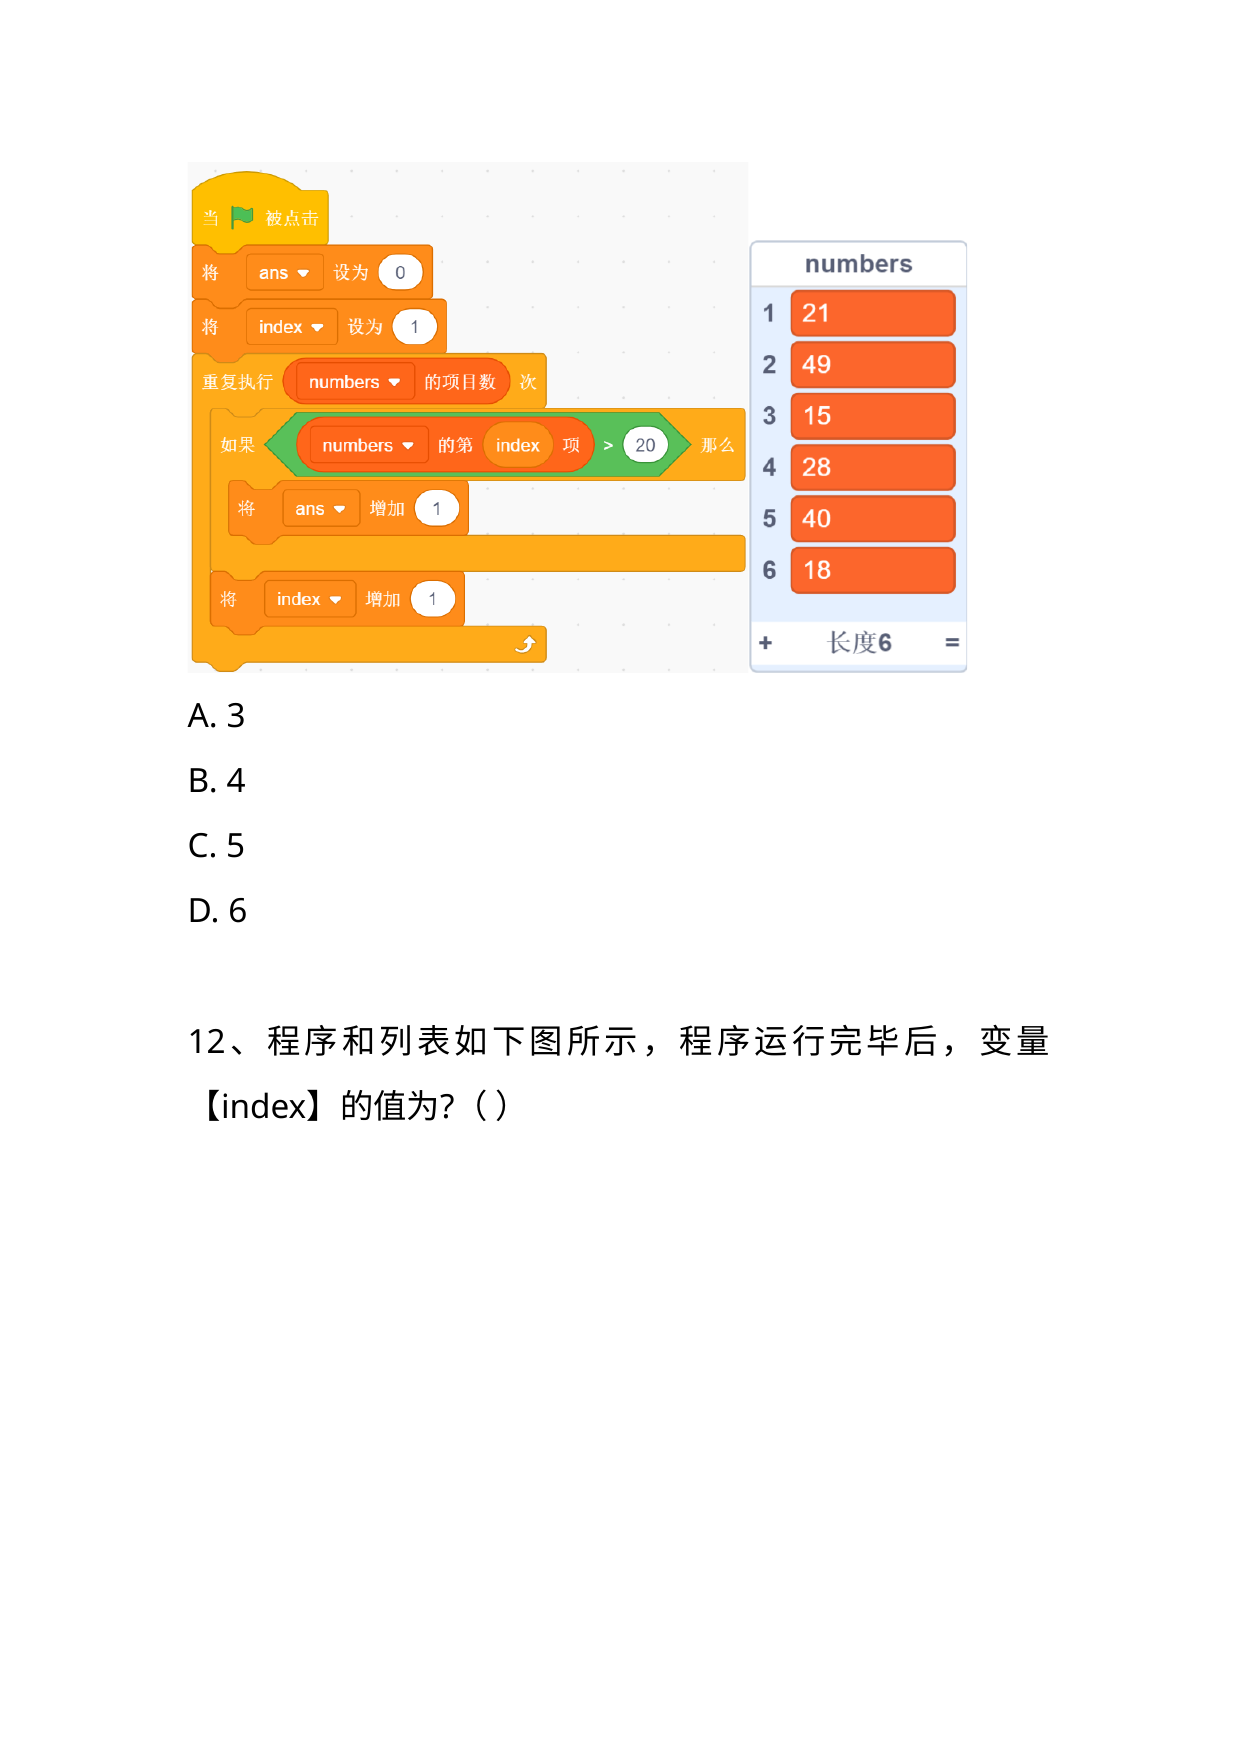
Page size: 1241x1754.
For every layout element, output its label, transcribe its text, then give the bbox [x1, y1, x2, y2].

text A. 3 [187, 682, 1053, 747]
picture [187, 162, 968, 673]
text B. 4 [187, 747, 1053, 812]
text C. 5 [187, 812, 1053, 877]
text 12、程序和列表如下图所示，程序运行完毕后，变量【index】的值为?（ ） [187, 1007, 1053, 1137]
text D. 6 [187, 877, 1053, 942]
